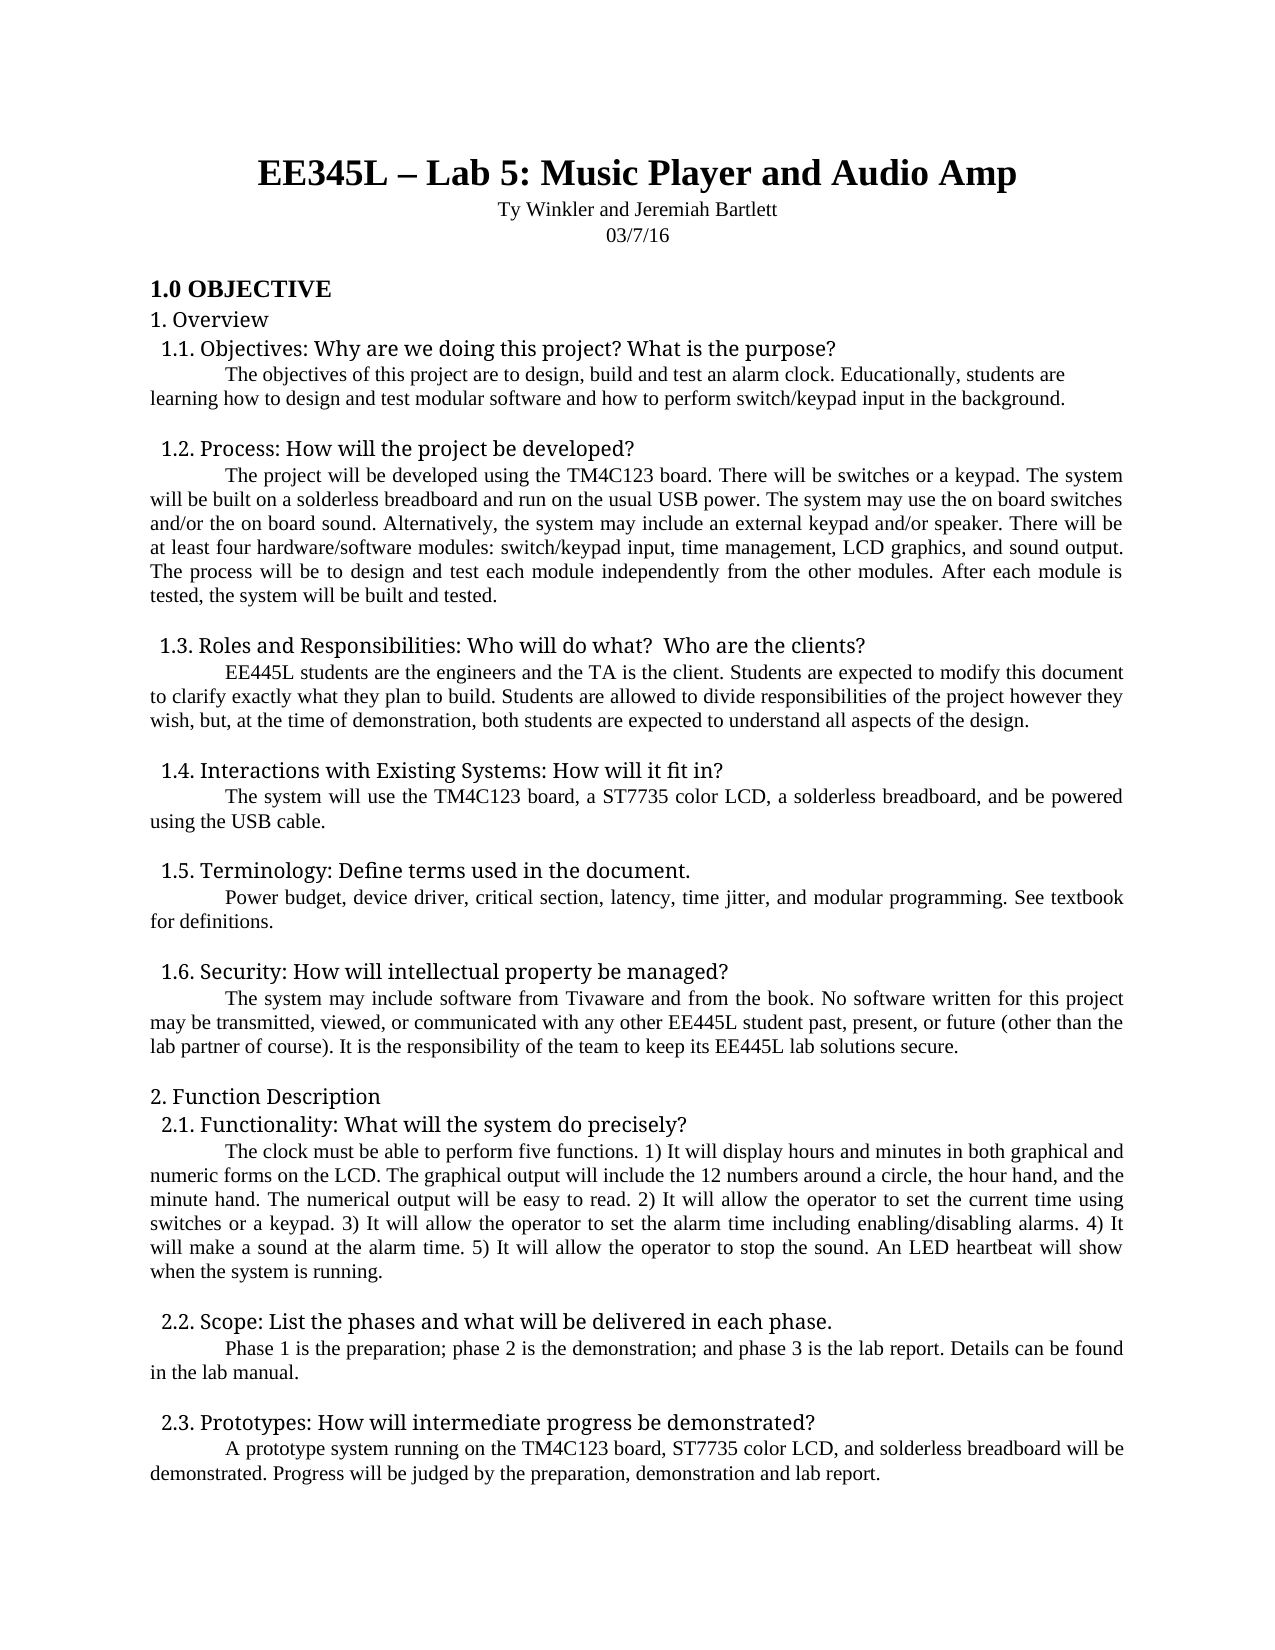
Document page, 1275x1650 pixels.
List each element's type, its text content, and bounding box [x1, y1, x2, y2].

text The system may include software from Tivaware and from the book. No software written for this project may be transmitted, viewed, or communicated with any other EE445L student past, present, or future (other than the lab partner of course). It is the responsibility of the team to keep its EE445L lab solutions secure. [150, 986, 1125, 1058]
text 1.4. Interactions with Existing Systems: How will it fit in? [150, 756, 1125, 784]
text 2.3. Prototypes: How will intermediate progress be demonstrated? [150, 1408, 1125, 1436]
text Ty Winkler and Jeremiah Bartlett [150, 197, 1125, 221]
text 1.5. Terminology: Define terms used in the document. [150, 857, 1125, 885]
text EE445L students are the engineers and the TA is the client. Students are expected to modify this document to clarify exactly what they plan to build. Students are allowed to divide responsibilities of the project however they wish, but, at the time of demonstration, both students are expected to understand all aspects of the design. [150, 660, 1125, 732]
text 1.6. Security: How will intellectual property be managed? [150, 957, 1125, 986]
text 1.1. Objectives: Why are we doing this project? What is the purpose? [150, 334, 1125, 362]
list OBJECTIVE [150, 274, 1125, 303]
text The project will be developed using the TM4C123 board. There will be switches or a keypad. The system will be built on a solderless breadboard and run on the usual USB power. The system may use the on board switches and/or the on board sound. Alternatively, the system may include an external keypad and/or speaker. There will be at least four hardware/software modules: switch/keypad input, time management, LCD graphics, and sound output. The process will be to design and test each module independently from the other modules. After each module is tested, the system will be built and tested. [150, 463, 1125, 607]
text Power budget, device driver, critical section, latency, time jitter, and modular programming. See textbook for definitions. [150, 885, 1125, 933]
text 2.2. Scope: List the phases and what will be delivered in each phase. [150, 1307, 1125, 1336]
text 2.1. Functionality: What will the system do precisely? [150, 1110, 1125, 1139]
text The objectives of this project are to design, build and test an alarm clock. Educationally, students are learning how to design and test modular software and how to perform switch/keypad input in the background. [150, 362, 1125, 410]
text Phase 1 is the preparation; phase 2 is the demonstration; and phase 3 is the lab report. Details can be found in the lab manual. [150, 1336, 1125, 1384]
text A prototype system running on the TM4C123 board, ST7735 color LCD, and solderless breadboard will be demonstrated. Progress will be judged by the preparation, demonstration and lab report. [150, 1436, 1125, 1484]
text The system will use the TM4C123 board, a ST7735 color LCD, a solderless breadboard, and be powered using the USB cable. [150, 784, 1125, 833]
text 03/7/16 [150, 222, 1125, 247]
text 1.3. Roles and Responsibilities: Who will do what? Who are the clients? [150, 631, 1125, 660]
text EE345L – Lab 5: Music Player and Audio Amp [150, 150, 1125, 193]
text 2. Function Description [150, 1082, 1125, 1110]
text 1. Overview [150, 305, 1125, 334]
text The clock must be able to perform five functions. 1) It will display hours and minutes in both graphical and numeric forms on the LCD. The graphical output will include the 12 numbers around a circle, the hour hand, and the minute hand. The numerical output will be easy to read. 2) It will allow the operator to set the current time using switches or a keypad. 3) It will allow the operator to set the alarm time including enabling/disabling alarms. 4) It will make a sound at the alarm time. 5) It will allow the operator to stop the sound. An LED heartbeat will show when the system is running. [150, 1139, 1125, 1283]
text 1.2. Process: How will the project be developed? [150, 434, 1125, 463]
